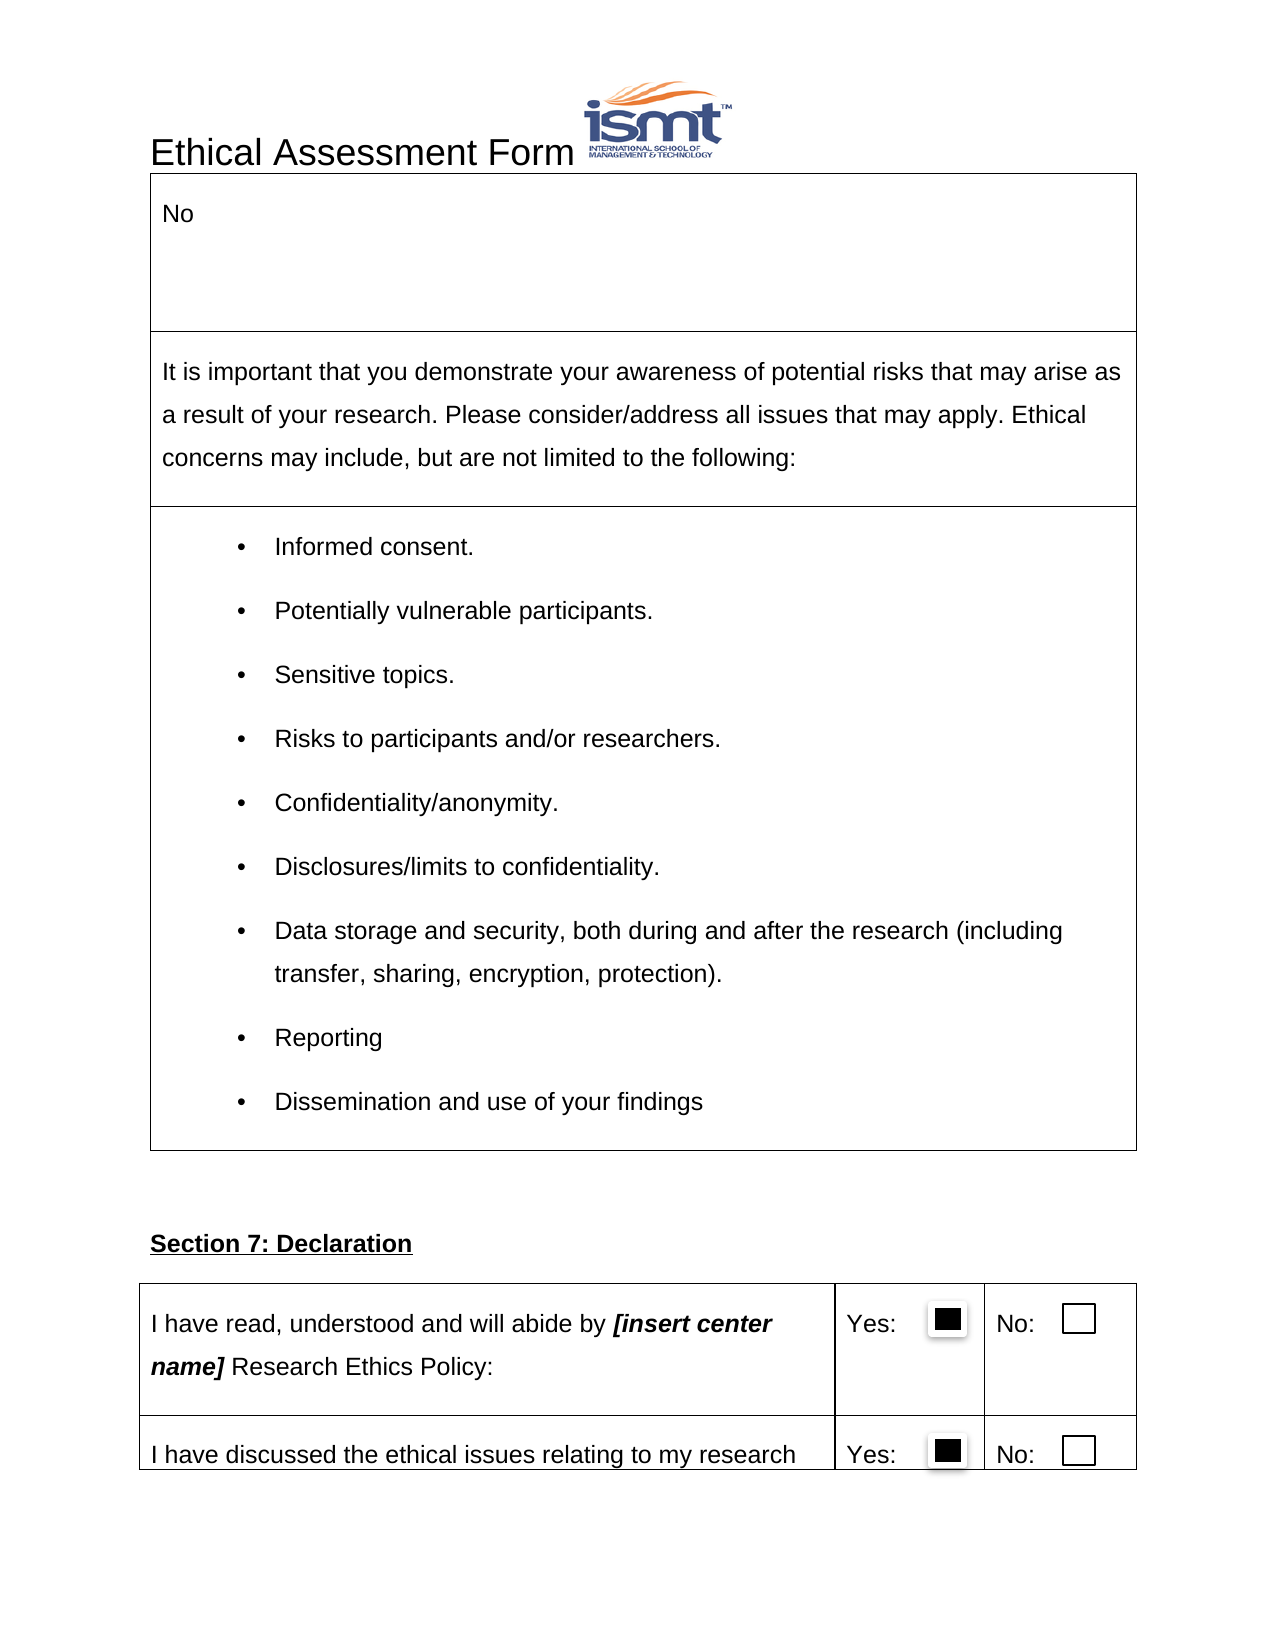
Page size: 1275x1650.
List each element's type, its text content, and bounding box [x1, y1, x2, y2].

table_cell Informed consent. Potentially vulnerable participants. Sensitive topics. Risks to participants and/or researchers. Confidentiality/anonymity. Disclosures/limits to confidentiality. Data storage and security, both during and after the research (including transfer, sharing, encryption, protection). Reporting Dissemination and use of your findings [151, 507, 1136, 1150]
table_cell No: [985, 1416, 1136, 1469]
text Section 7: Declaration [150, 1229, 1125, 1257]
table_header I have read, understood and will abide by [insert center name] Research Ethics Policy: [140, 1284, 834, 1414]
table_header Yes: [836, 1284, 984, 1414]
table_header No: [985, 1284, 1136, 1414]
picture [575, 75, 739, 166]
table_cell Yes: [836, 1416, 984, 1469]
table_cell It is important that you demonstrate your awareness of potential risks that may arise as a result of your research. Please consider/address all issues that may apply. Ethical concerns may include, but are not limited to the following: [151, 332, 1136, 506]
table_cell No [151, 174, 1136, 331]
table_cell I have discussed the ethical issues relating to my research with my Unit Tutor: [140, 1416, 834, 1469]
